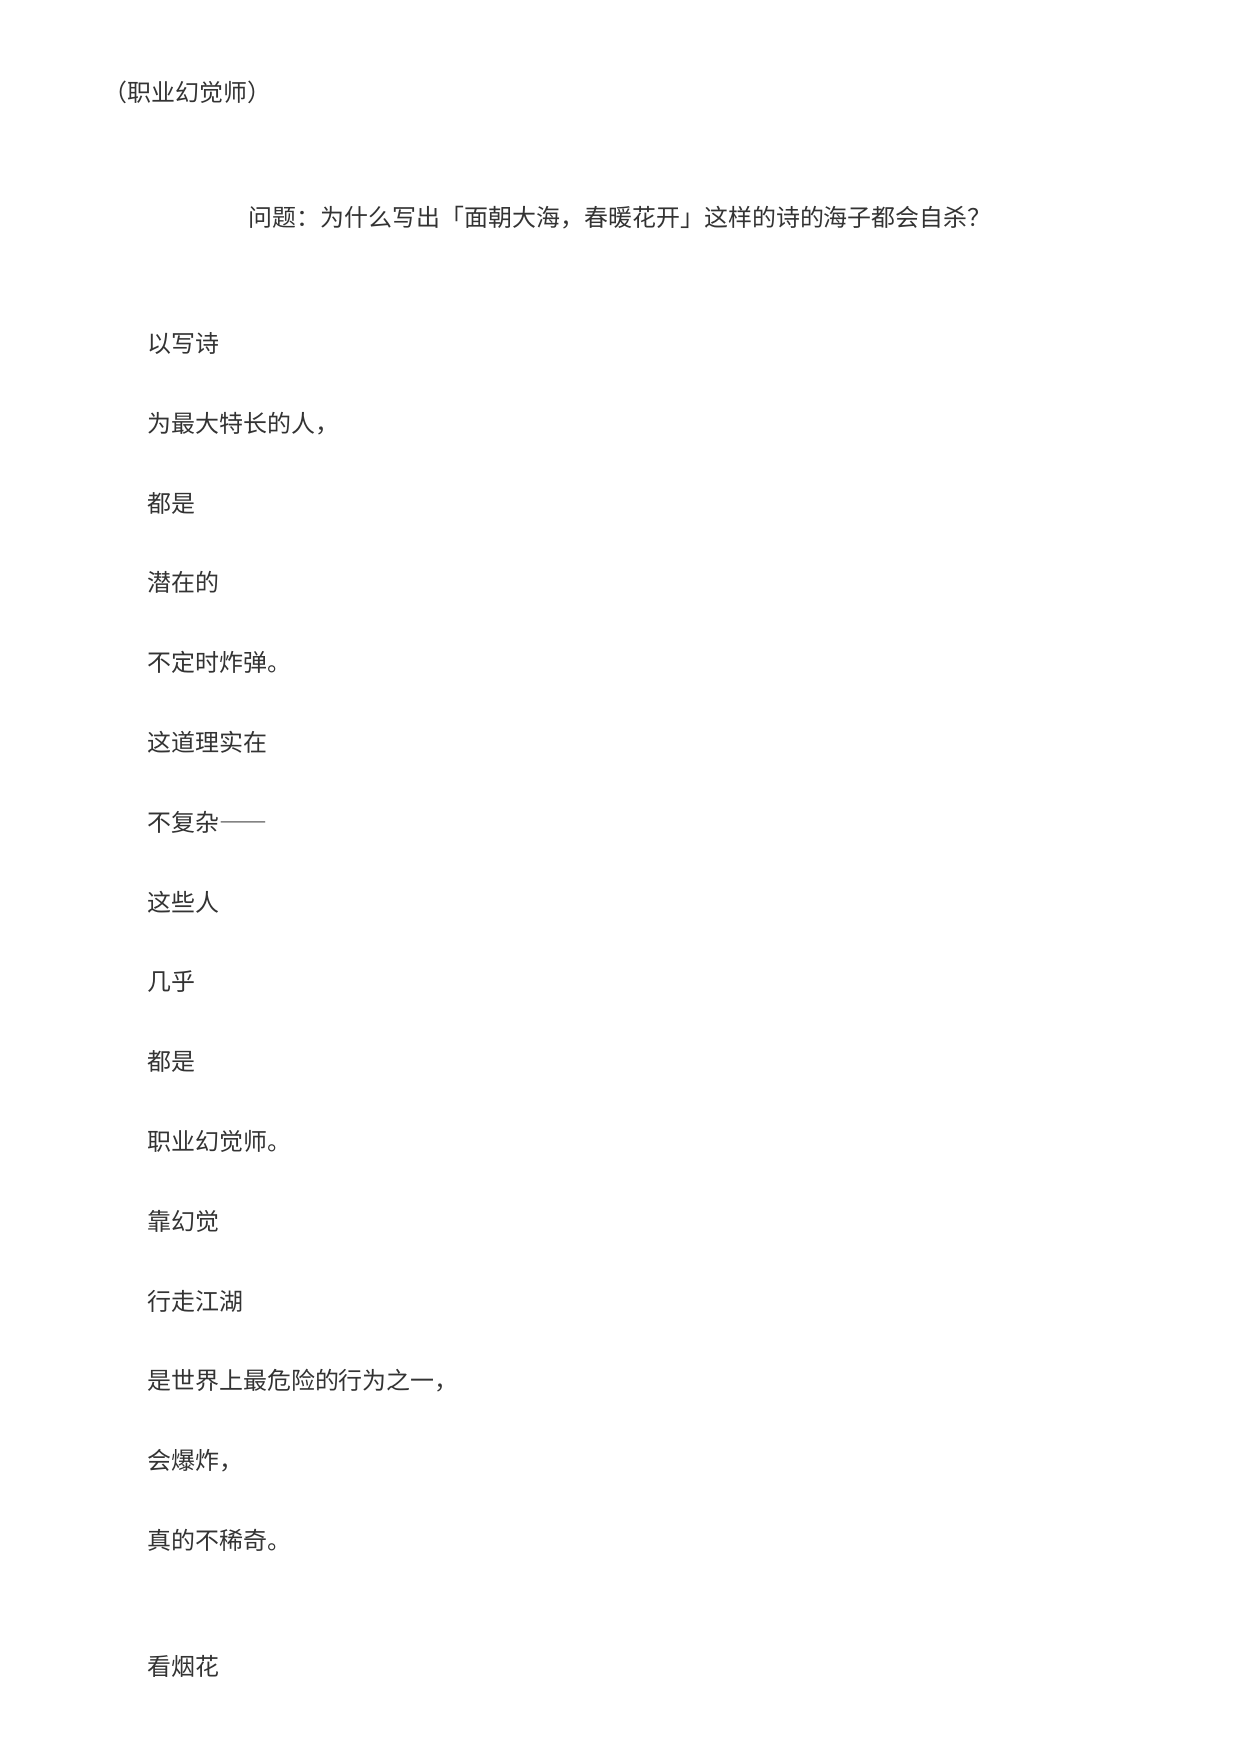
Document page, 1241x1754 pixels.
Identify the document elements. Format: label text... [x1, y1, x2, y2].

text 会爆炸， [103, 1425, 1137, 1493]
text （职业幻觉师） [103, 57, 1137, 125]
text 问题：为什么写出「面朝大海，春暖花开」这样的诗的海子都会自杀？ [103, 182, 1137, 250]
text 潜在的 [103, 547, 1137, 615]
text 几乎 [103, 946, 1137, 1014]
text 为最大特长的人， [103, 388, 1137, 456]
text 真的不稀奇。 [103, 1505, 1137, 1573]
text 看烟花 [103, 1631, 1137, 1698]
text 不定时炸弹。 [103, 627, 1137, 695]
text 这道理实在 [103, 707, 1137, 775]
text 都是 [103, 1026, 1137, 1094]
text 职业幻觉师。 [103, 1106, 1137, 1174]
text 靠幻觉 [103, 1186, 1137, 1254]
text 这些人 [103, 867, 1137, 934]
text 不复杂—— [103, 787, 1137, 855]
text 行走江湖 [103, 1266, 1137, 1333]
text 是世界上最危险的行为之一， [103, 1345, 1137, 1413]
text 都是 [103, 468, 1137, 536]
text 以写诗 [103, 308, 1137, 376]
